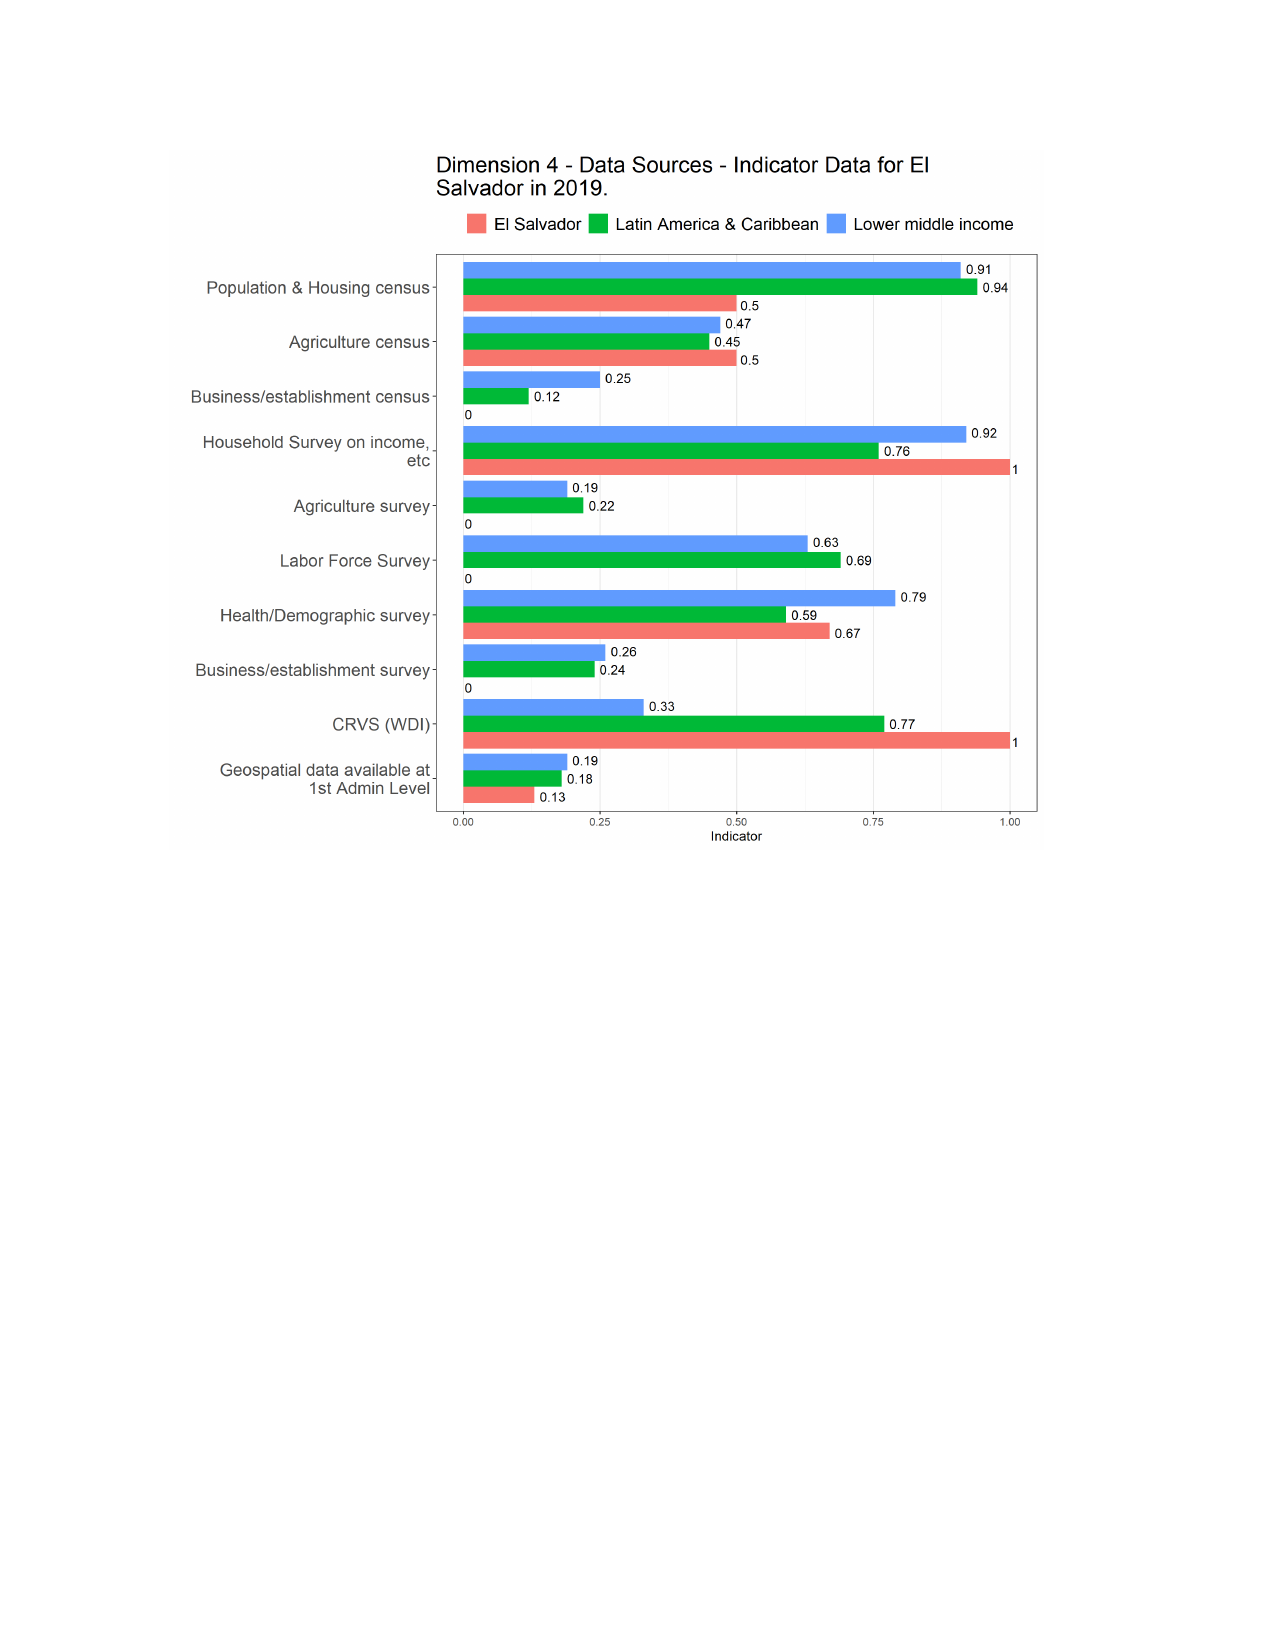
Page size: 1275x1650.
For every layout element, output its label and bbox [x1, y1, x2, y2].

picture [168, 150, 1044, 850]
